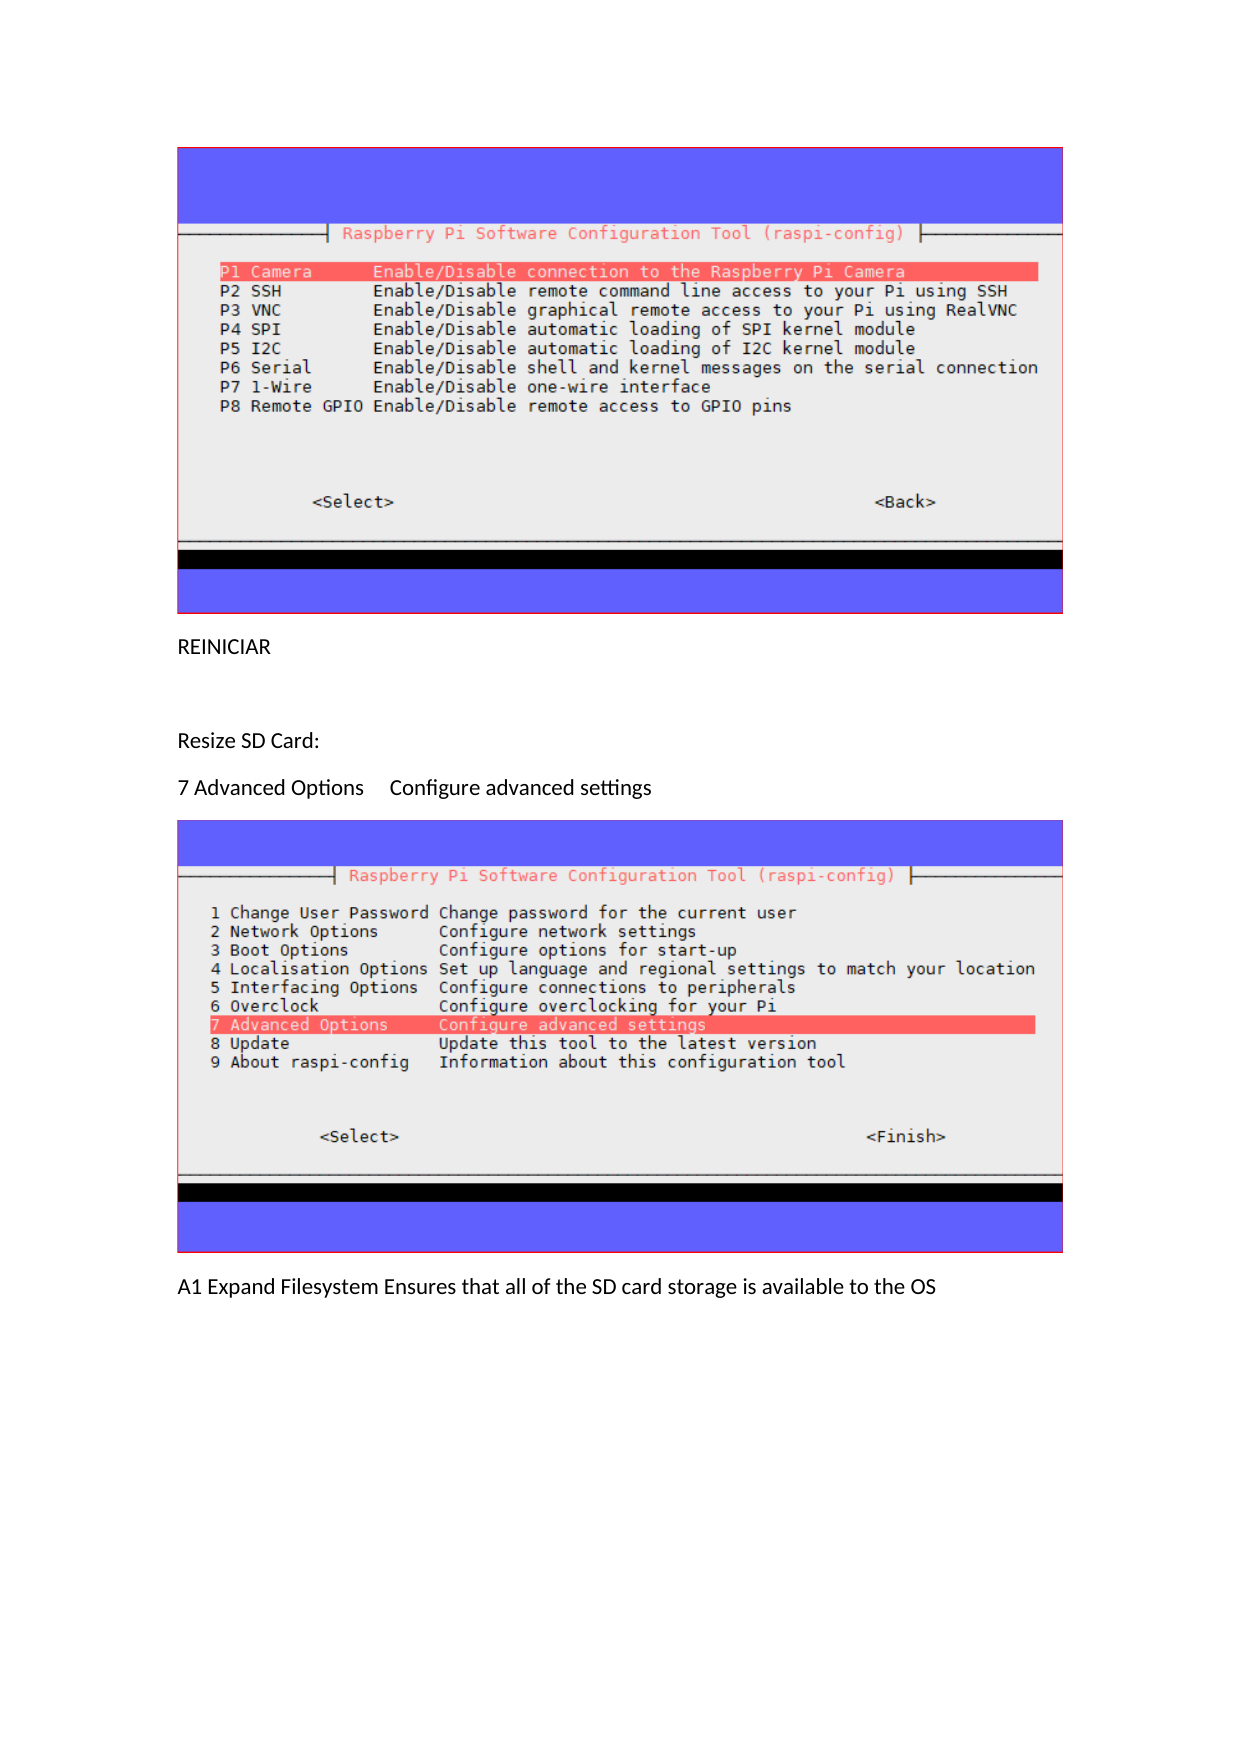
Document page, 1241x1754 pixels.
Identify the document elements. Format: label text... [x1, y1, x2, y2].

picture [177, 820, 1063, 1253]
text 7 Advanced Options Configure advanced settings [177, 773, 1063, 801]
picture [177, 147, 1063, 614]
text REINICIAR [177, 632, 1063, 660]
text Resize SD Card: [177, 726, 1063, 754]
text A1 Expand Filesystem Ensures that all of the SD card storage is available to the OS [177, 1272, 1063, 1300]
